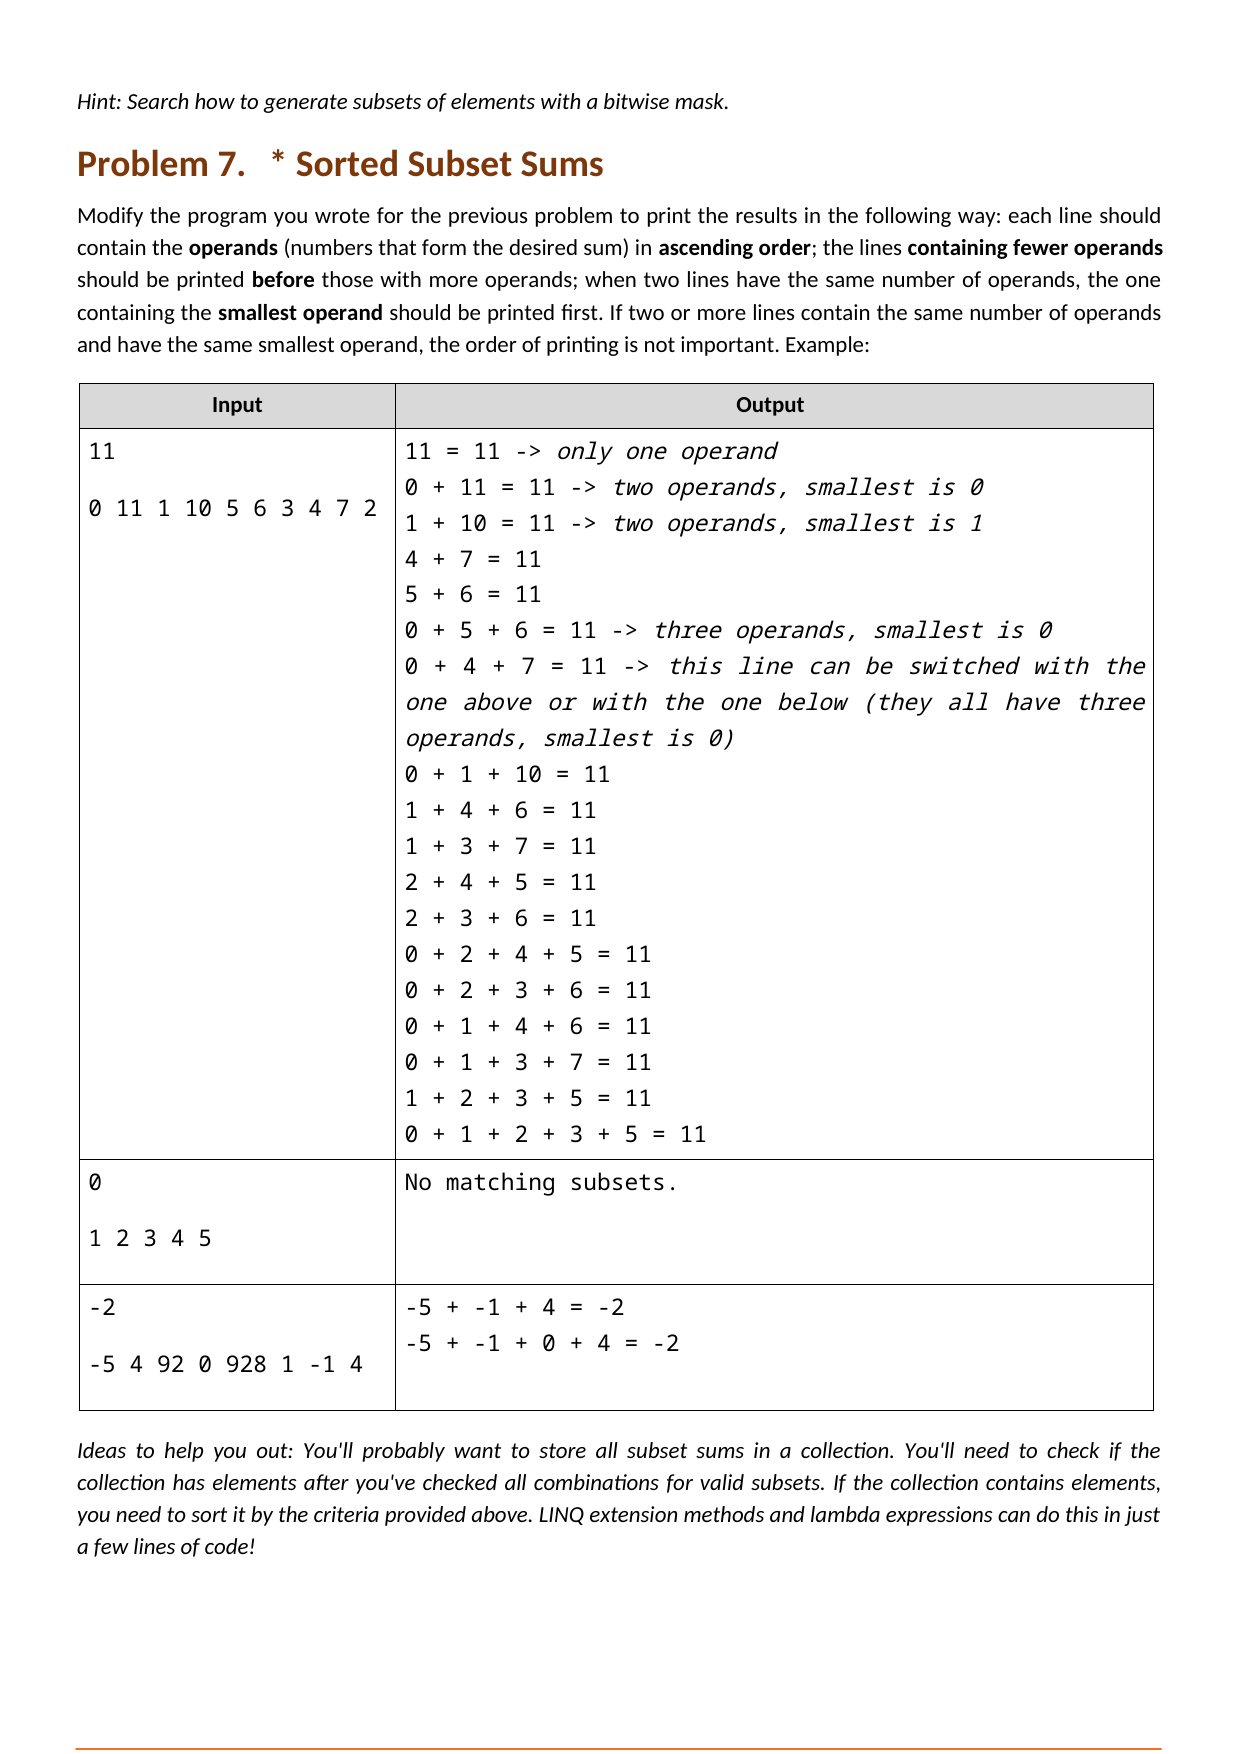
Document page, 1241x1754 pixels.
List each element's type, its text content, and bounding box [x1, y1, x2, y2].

table_cell 11 0 11 1 10 5 6 3 4 7 2 [80, 429, 395, 1158]
table_cell No matching subsets. [396, 1160, 1153, 1284]
text Modify the program you wrote for the previous problem to print the results in the following way: each line should contain the operands (numbers that form the desired sum) in ascending order; the lines containing fewer operands should be printed before those with more operands; when two lines have the same number of operands, the one containing the smallest operand should be printed first. If two or more lines contain the same number of operands and have the same smallest operand, the order of printing is not important. Example: [77, 201, 1163, 358]
text Ideas to help you out: You'll probably want to store all subset sums in a collection. You'll need to check if the collection has elements after you've checked all combinations for valid subsets. If the collection contains elements, you need to sort it by the criteria provided above. LINQ extension methods and lambda expressions can do this in just a few lines of code! [77, 1436, 1163, 1560]
text Hint: Search how to generate subsets of elements with a bitwise mask. [77, 87, 1163, 115]
table_header Input [80, 384, 395, 428]
table_cell -2 -5 4 92 0 928 1 -1 4 [80, 1285, 395, 1410]
table_cell 0 1 2 3 4 5 [80, 1160, 395, 1284]
subtitle * Sorted Subset Sums [77, 140, 1163, 186]
table_cell 11 = 11 -> only one operand 0 + 11 = 11 -> two operands, smallest is 0 1 + 10 = 11 -> two operands, smallest is 1 4 + 7 = 11 5 + 6 = 11 0 + 5 + 6 = 11 -> three operands, smallest is 0 0 + 4 + 7 = 11 -> this line can be switched with the one above or with the one below (they all have three operands, smallest is 0) 0 + 1 + 10 = 11 1 + 4 + 6 = 11 1 + 3 + 7 = 11 2 + 4 + 5 = 11 2 + 3 + 6 = 11 0 + 2 + 4 + 5 = 11 0 + 2 + 3 + 6 = 11 0 + 1 + 4 + 6 = 11 0 + 1 + 3 + 7 = 11 1 + 2 + 3 + 5 = 11 0 + 1 + 2 + 3 + 5 = 11 [396, 429, 1153, 1158]
table_cell -5 + -1 + 4 = -2 -5 + -1 + 0 + 4 = -2 [396, 1285, 1153, 1410]
table_header Output [396, 384, 1153, 428]
